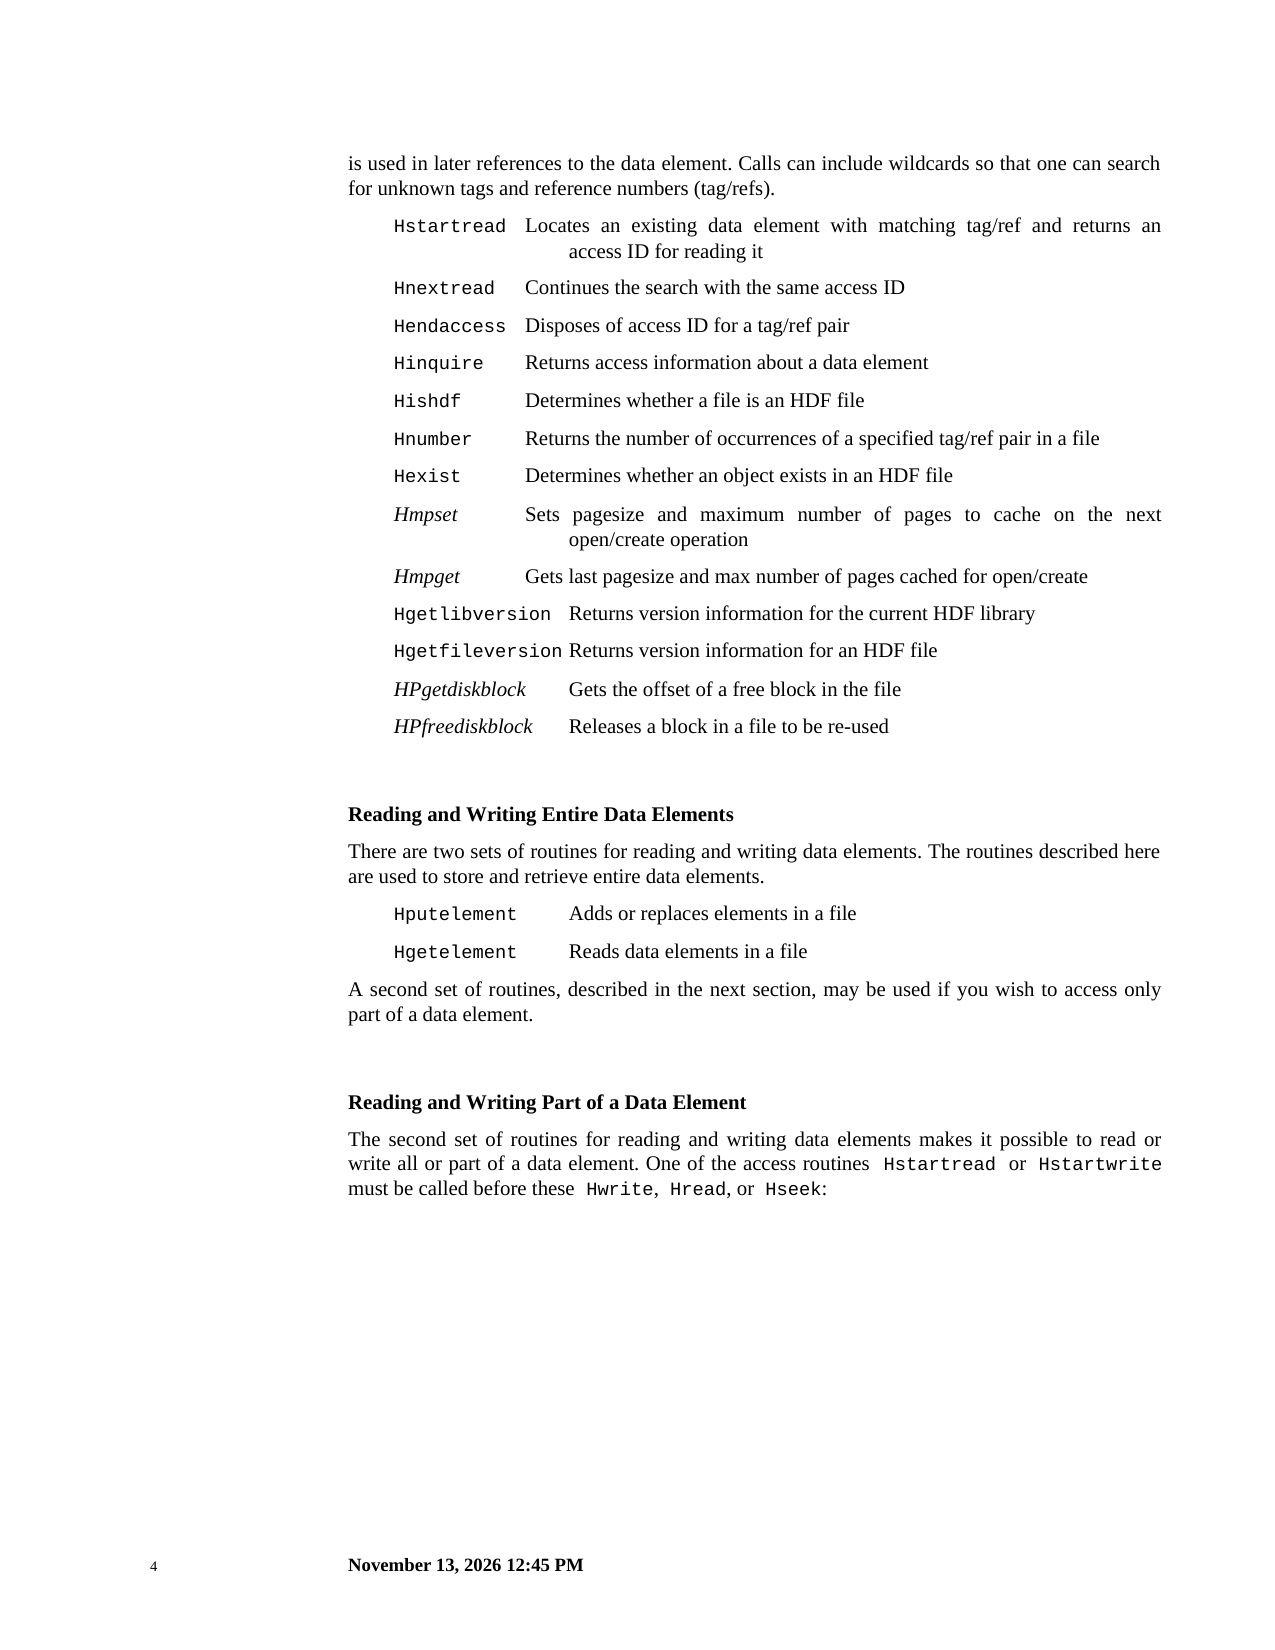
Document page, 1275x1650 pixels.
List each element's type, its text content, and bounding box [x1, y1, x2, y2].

list Hishdf Determines whether a file is an HDF file [394, 388, 1162, 413]
list HPgetdiskblock Gets the offset of a free block in the file [394, 676, 1162, 701]
list Hexist Determines whether an object exists in an HDF file [394, 463, 1162, 488]
list Hinquire Returns access information about a data element [394, 350, 1162, 375]
text The second set of routines for reading and writing data elements makes it possible to read or write all or part of a data element. One of the access routines Hstartread or Hstartwrite must be called before these Hwrite, Hread, or Hseek: [348, 1126, 1162, 1201]
list Hgetlibversion Returns version information for the current HDF library [394, 601, 1162, 626]
list Hgetfileversion Returns version information for an HDF file [394, 638, 1162, 663]
list Hnumber Returns the number of occurrences of a specified tag/ref pair in a file [394, 426, 1162, 451]
text Reading and Writing Part of a Data Element [348, 1089, 1162, 1114]
list Hnextread Continues the search with the same access ID [394, 275, 1162, 300]
list Hgetelement Reads data elements in a file [394, 938, 1162, 964]
text Reading and Writing Entire Data Elements [348, 801, 1162, 826]
list Hmpget Gets last pagesize and max number of pages cached for open/create [394, 563, 1162, 588]
list Hmpset Sets pagesize and maximum number of pages to cache on the next open/create operation [394, 501, 1162, 551]
list HPfreediskblock Releases a block in a file to be re-used [394, 713, 1162, 738]
list Hstartread Locates an existing data element with matching tag/ref and returns an access ID for reading it [394, 212, 1162, 263]
text A second set of routines, described in the next section, may be used if you wish to access only part of a data element. [348, 976, 1162, 1026]
list Hendaccess Disposes of access ID for a tag/ref pair [394, 313, 1162, 338]
list Hputelement Adds or replaces elements in a file [394, 901, 1162, 926]
text There are two sets of routines for reading and writing data elements. The routines described here are used to store and retrieve entire data elements. [348, 838, 1162, 888]
